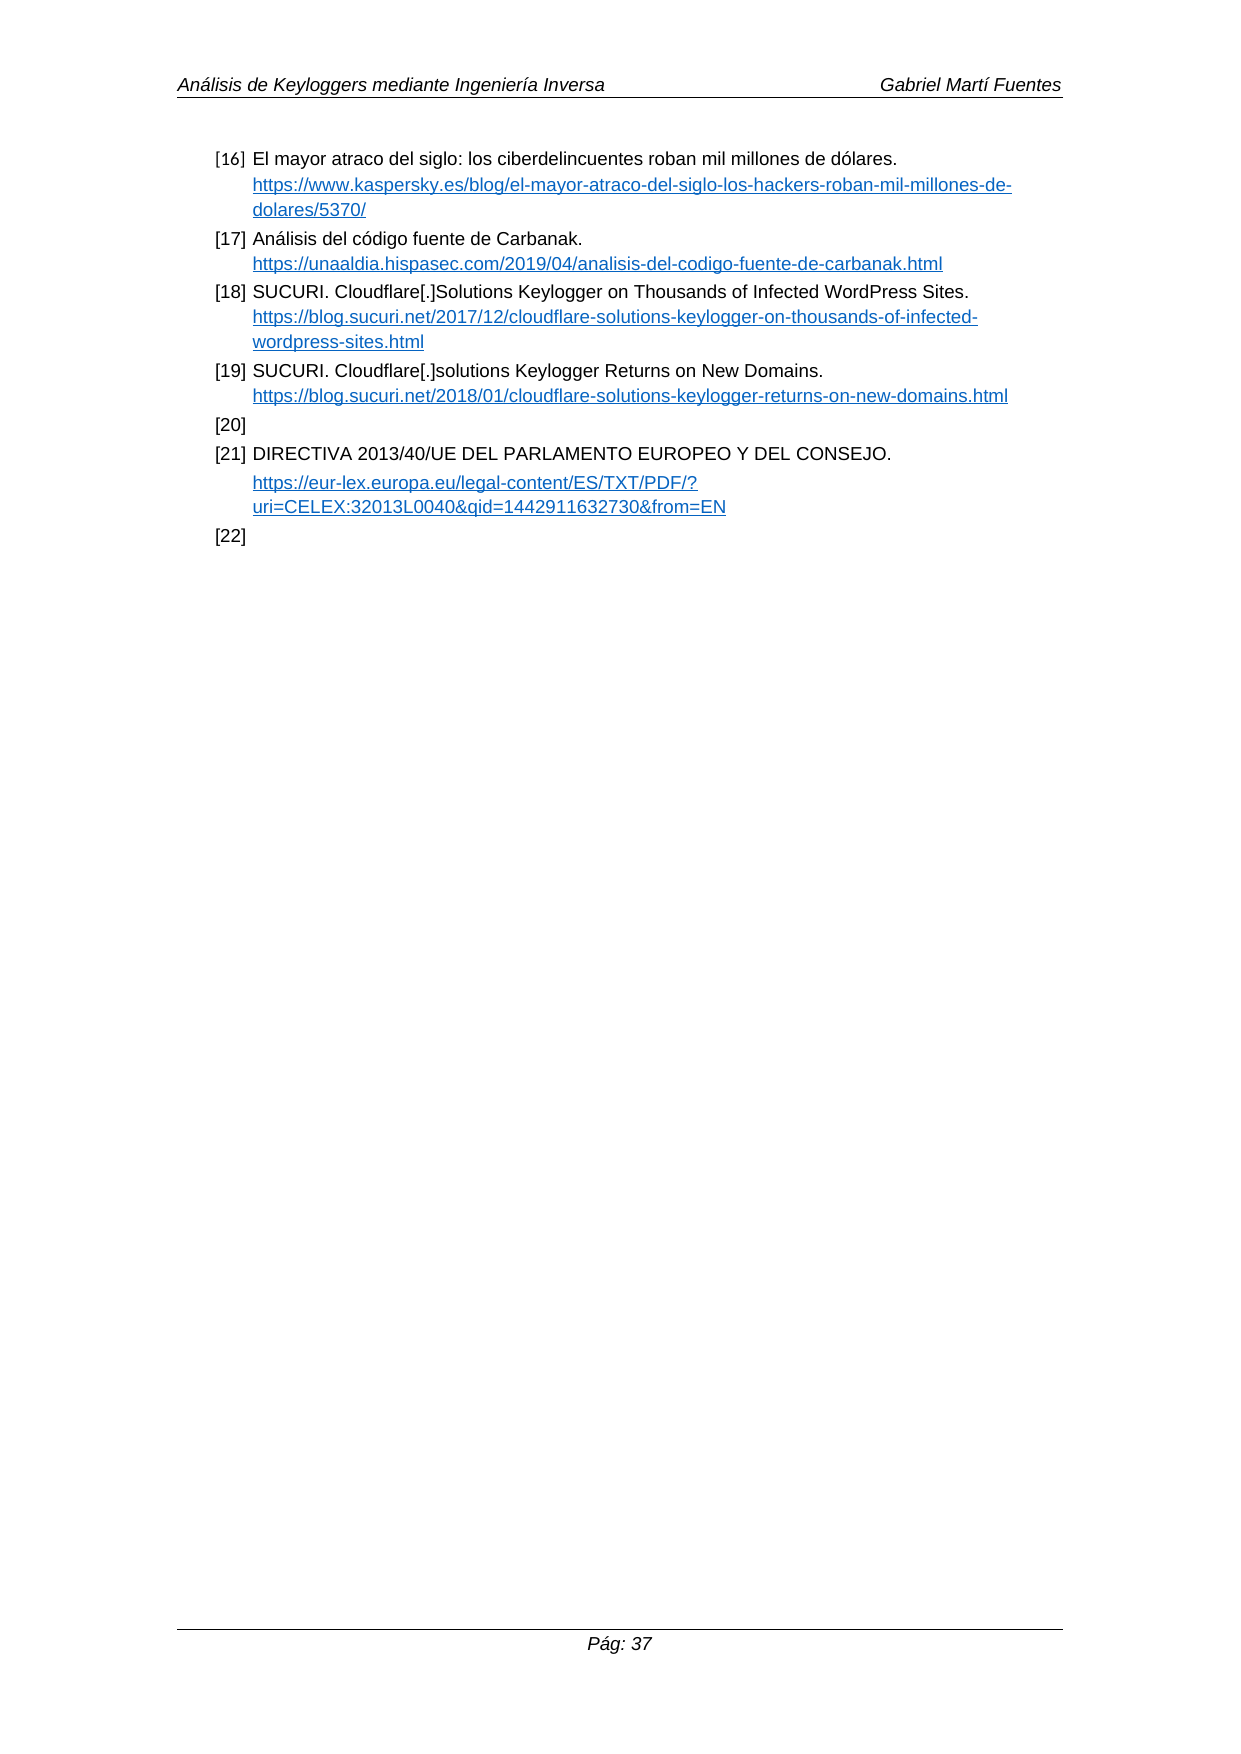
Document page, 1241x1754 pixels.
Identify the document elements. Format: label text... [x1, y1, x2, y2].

list DIRECTIVA 2013/40/UE DEL PARLAMENTO EUROPEO Y DEL CONSEJO. [215, 442, 1063, 464]
list SUCURI. Cloudflare[.]Solutions Keylogger on Thousands of Infected WordPress Sites. https://blog.sucuri.net/2017/12/cloudflare-solutions-keylogger-on-thousands-of-infected-wordpress-sites.html [215, 281, 1063, 352]
list El mayor atraco del siglo: los ciberdelincuentes roban mil millones de dólares. https://www.kaspersky.es/blog/el-mayor-atraco-del-siglo-los-hackers-roban-mil-millones-de-dolares/5370/ [215, 148, 1063, 220]
list https://eur-lex.europa.eu/legal-content/ES/TXT/PDF/?uri=CELEX:32013L0040&qid=1442911632730&from=EN [252, 471, 1063, 518]
list SUCURI. Cloudflare[.]solutions Keylogger Returns on New Domains. https://blog.sucuri.net/2018/01/cloudflare-solutions-keylogger-returns-on-new-domains.html [215, 360, 1063, 406]
list Análisis del código fuente de Carbanak. https://unaaldia.hispasec.com/2019/04/analisis-del-codigo-fuente-de-carbanak.html [215, 227, 1063, 274]
